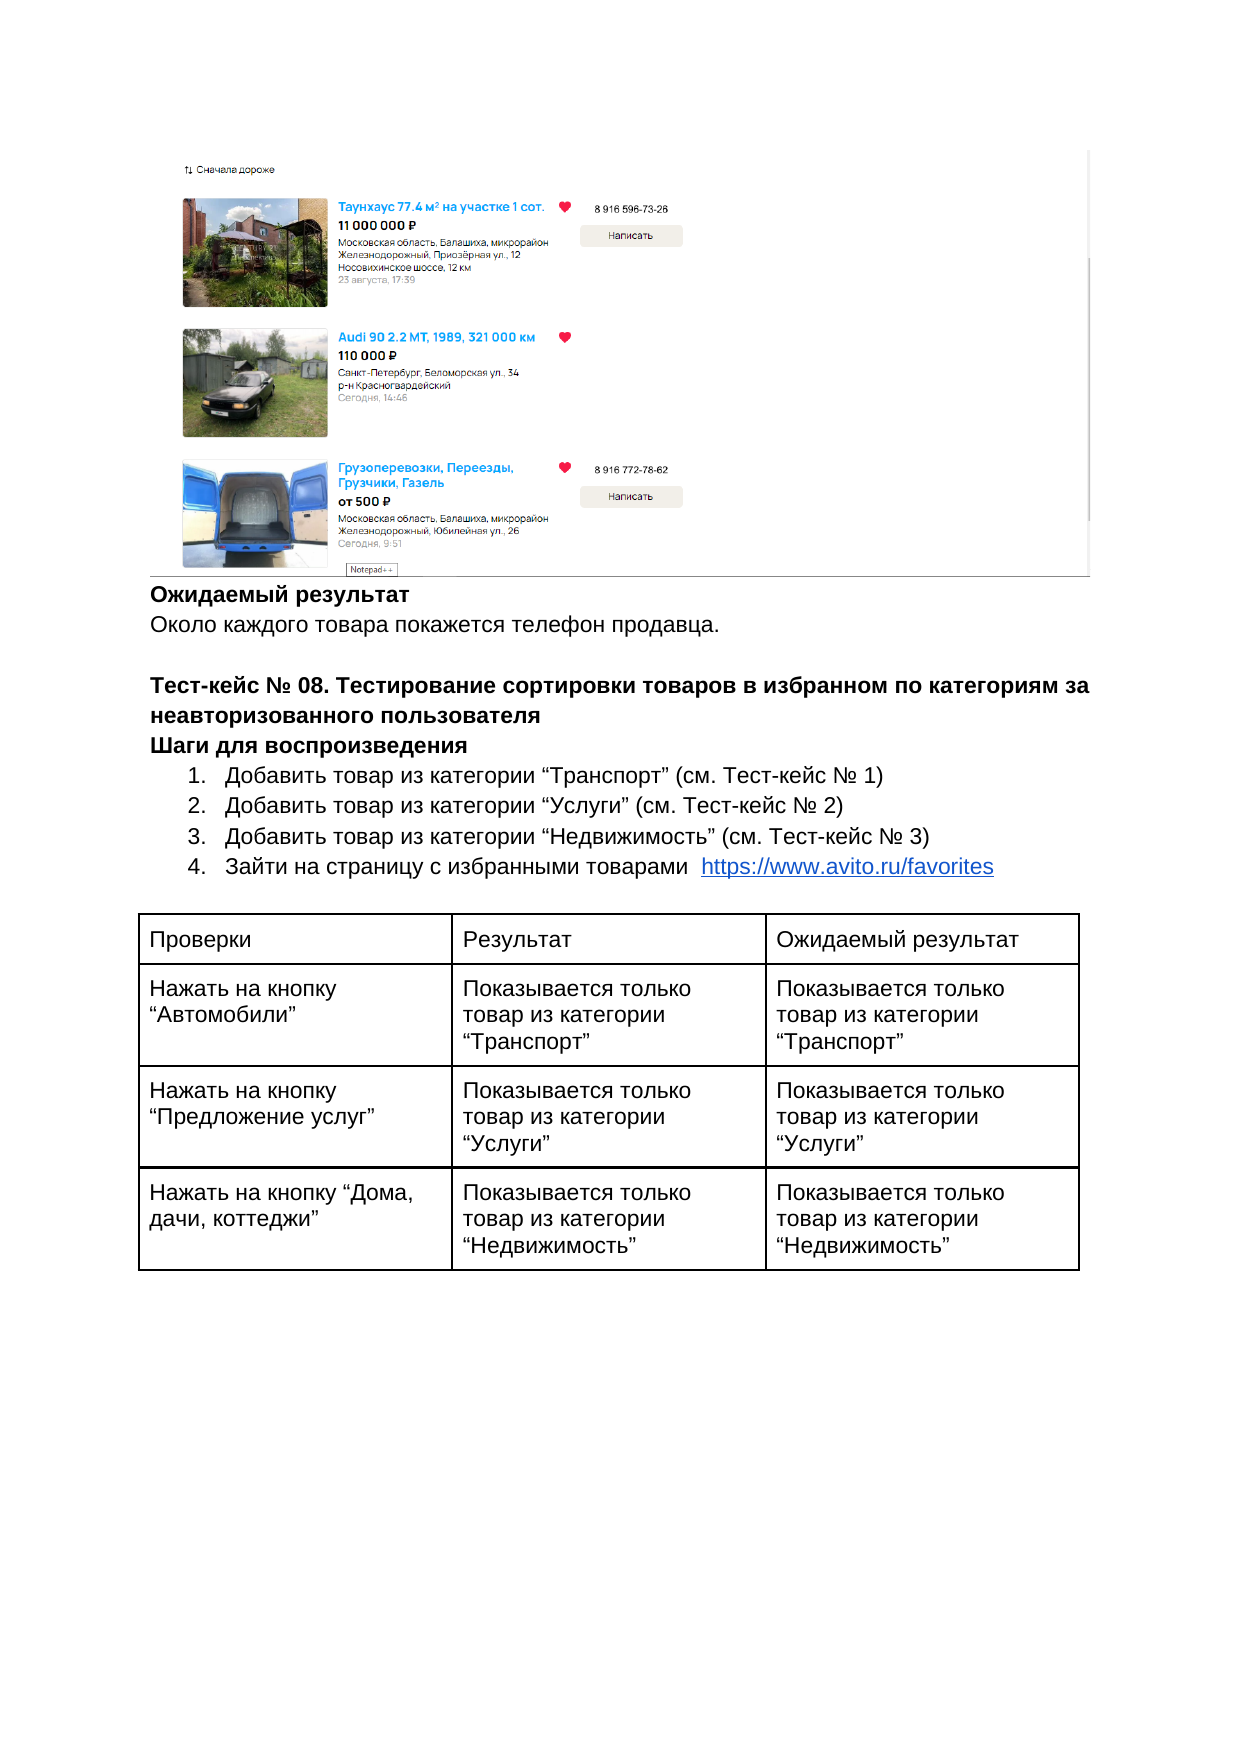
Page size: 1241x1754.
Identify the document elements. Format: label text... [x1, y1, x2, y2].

text Около каждого товара покажется телефон продавца. [150, 611, 1090, 637]
list Добавить товар из категории “Услуги” (см. Тест-кейс № 2) [187, 792, 1090, 819]
table_cell Показывается только товар из категории “Недвижимость” [453, 1169, 765, 1268]
table_cell Нажать на кнопку “Дома, дачи, коттеджи” [140, 1169, 451, 1268]
list Добавить товар из категории “Недвижимость” (см. Тест-кейс № 3) [187, 823, 1090, 849]
table_header Ожидаемый результат [767, 915, 1078, 962]
text Тест-кейс № 08. Тестирование сортировки товаров в избранном по категориям за неавторизованного пользователя [150, 672, 1090, 728]
table_cell Показывается только товар из категории “Услуги” [767, 1067, 1078, 1166]
table_cell Показывается только товар из категории “Недвижимость” [767, 1169, 1078, 1268]
table_cell Показывается только товар из категории “Транспорт” [453, 965, 765, 1064]
table_cell Показывается только товар из категории “Транспорт” [767, 965, 1078, 1064]
text Шаги для воспроизведения [150, 732, 1090, 758]
list Зайти на страницу с избранными товарами https://www.avito.ru/favorites [187, 853, 1090, 879]
table_cell Нажать на кнопку “Предложение услуг” [140, 1067, 451, 1166]
table_header Результат [453, 915, 765, 962]
table_header Проверки [140, 915, 451, 962]
table_cell Нажать на кнопку “Автомобили” [140, 965, 451, 1064]
table_cell Показывается только товар из категории “Услуги” [453, 1067, 765, 1166]
text Ожидаемый результат [150, 581, 1090, 607]
list Добавить товар из категории “Транспорт” (см. Тест-кейс № 1) [187, 762, 1090, 788]
picture [150, 150, 1091, 577]
